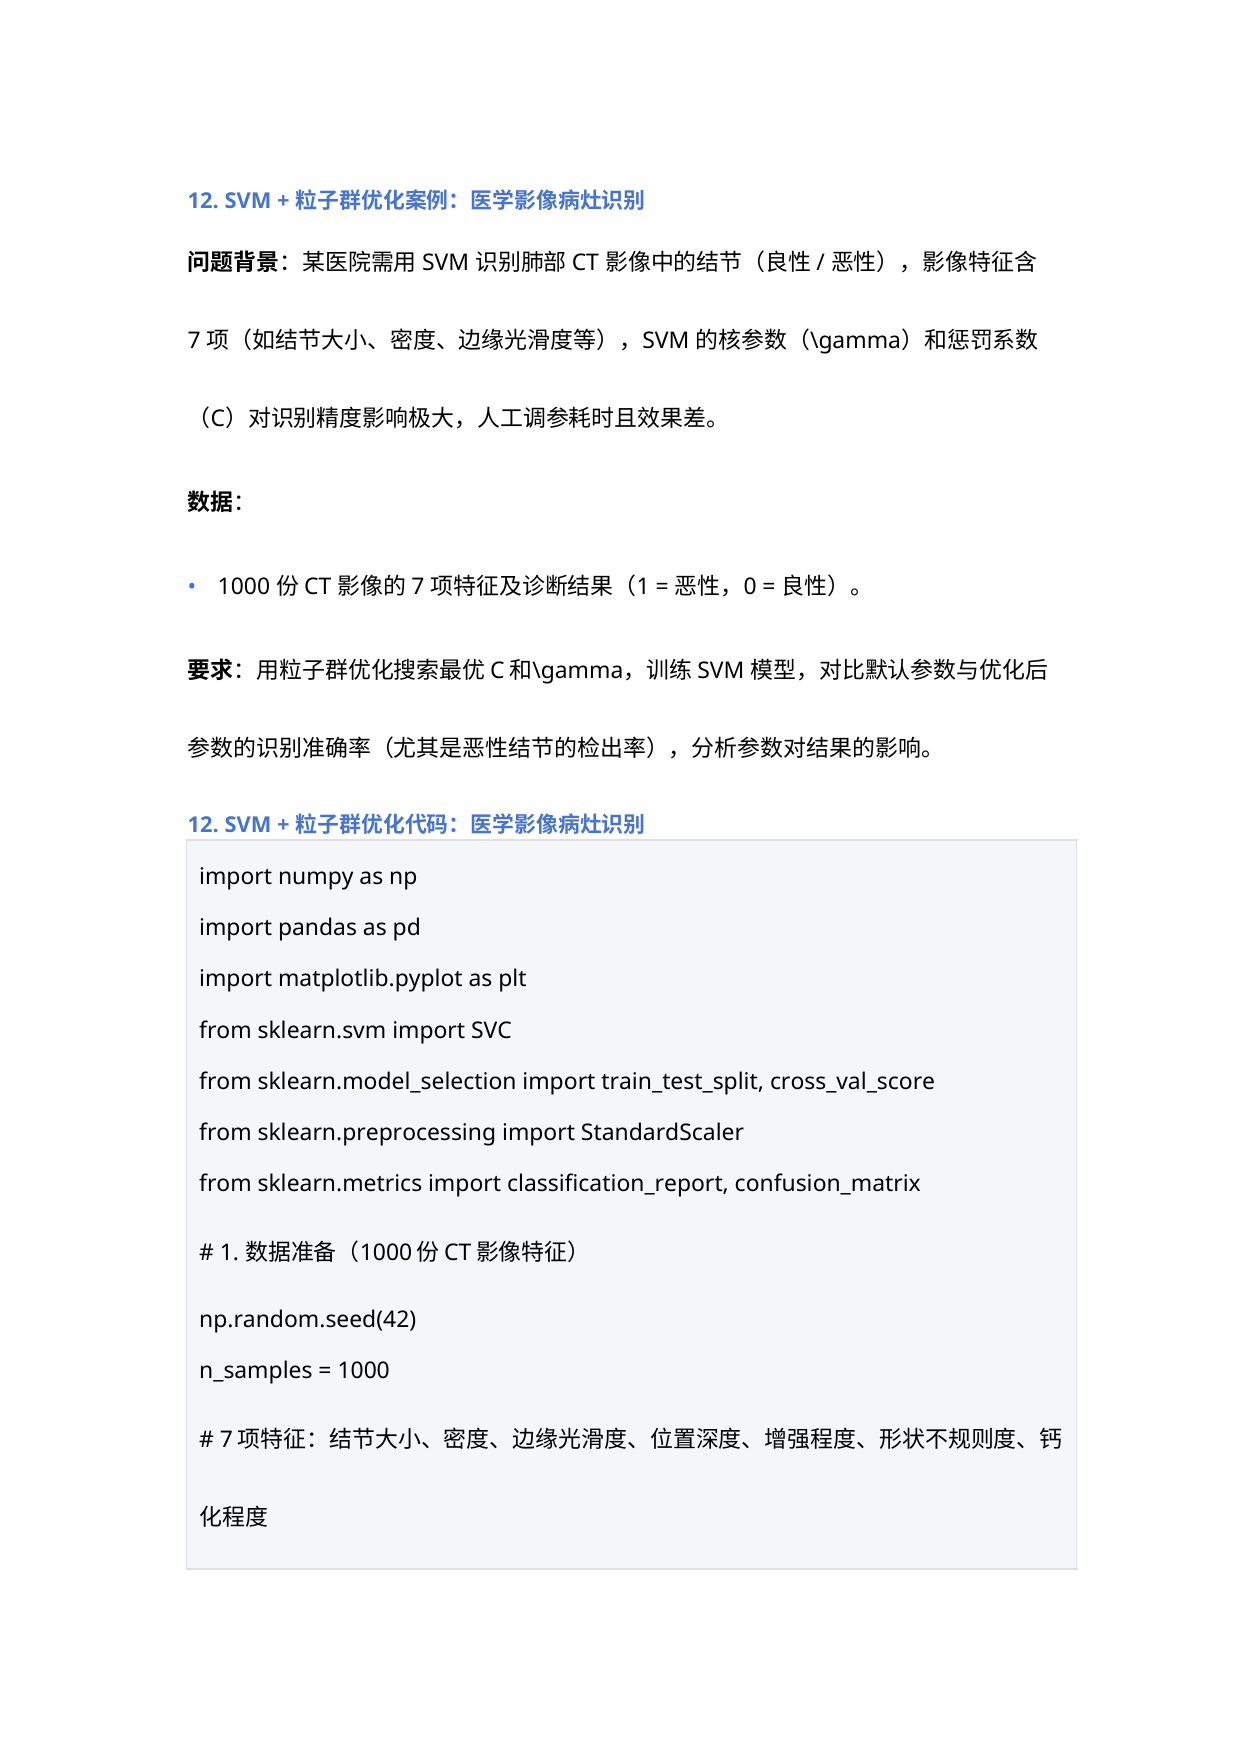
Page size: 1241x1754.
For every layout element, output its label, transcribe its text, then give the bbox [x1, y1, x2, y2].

list 1000 份 CT 影像的 7 项特征及诊断结果（1 = 恶性，0 = 良性）。 [187, 552, 1053, 617]
subtitle 12. SVM + 粒子群优化代码：医学影像病灶识别 [187, 806, 1053, 839]
text 问题背景：某医院需用 SVM 识别肺部 CT 影像中的结节（良性 / 恶性），影像特征含 7 项（如结节大小、密度、边缘光滑度等），SVM 的核参数（\gamma）和惩罚系数（C）对识别精度影响极大，人工调参耗时且效果差。 [187, 228, 1053, 449]
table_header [187, 841, 1076, 1568]
subtitle 12. SVM + 粒子群优化案例：医学影像病灶识别 [187, 183, 1053, 215]
text 要求：用粒子群优化搜索最优C和\gamma，训练 SVM 模型，对比默认参数与优化后参数的识别准确率（尤其是恶性结节的检出率），分析参数对结果的影响。 [187, 636, 1053, 779]
text 数据： [187, 468, 1053, 533]
